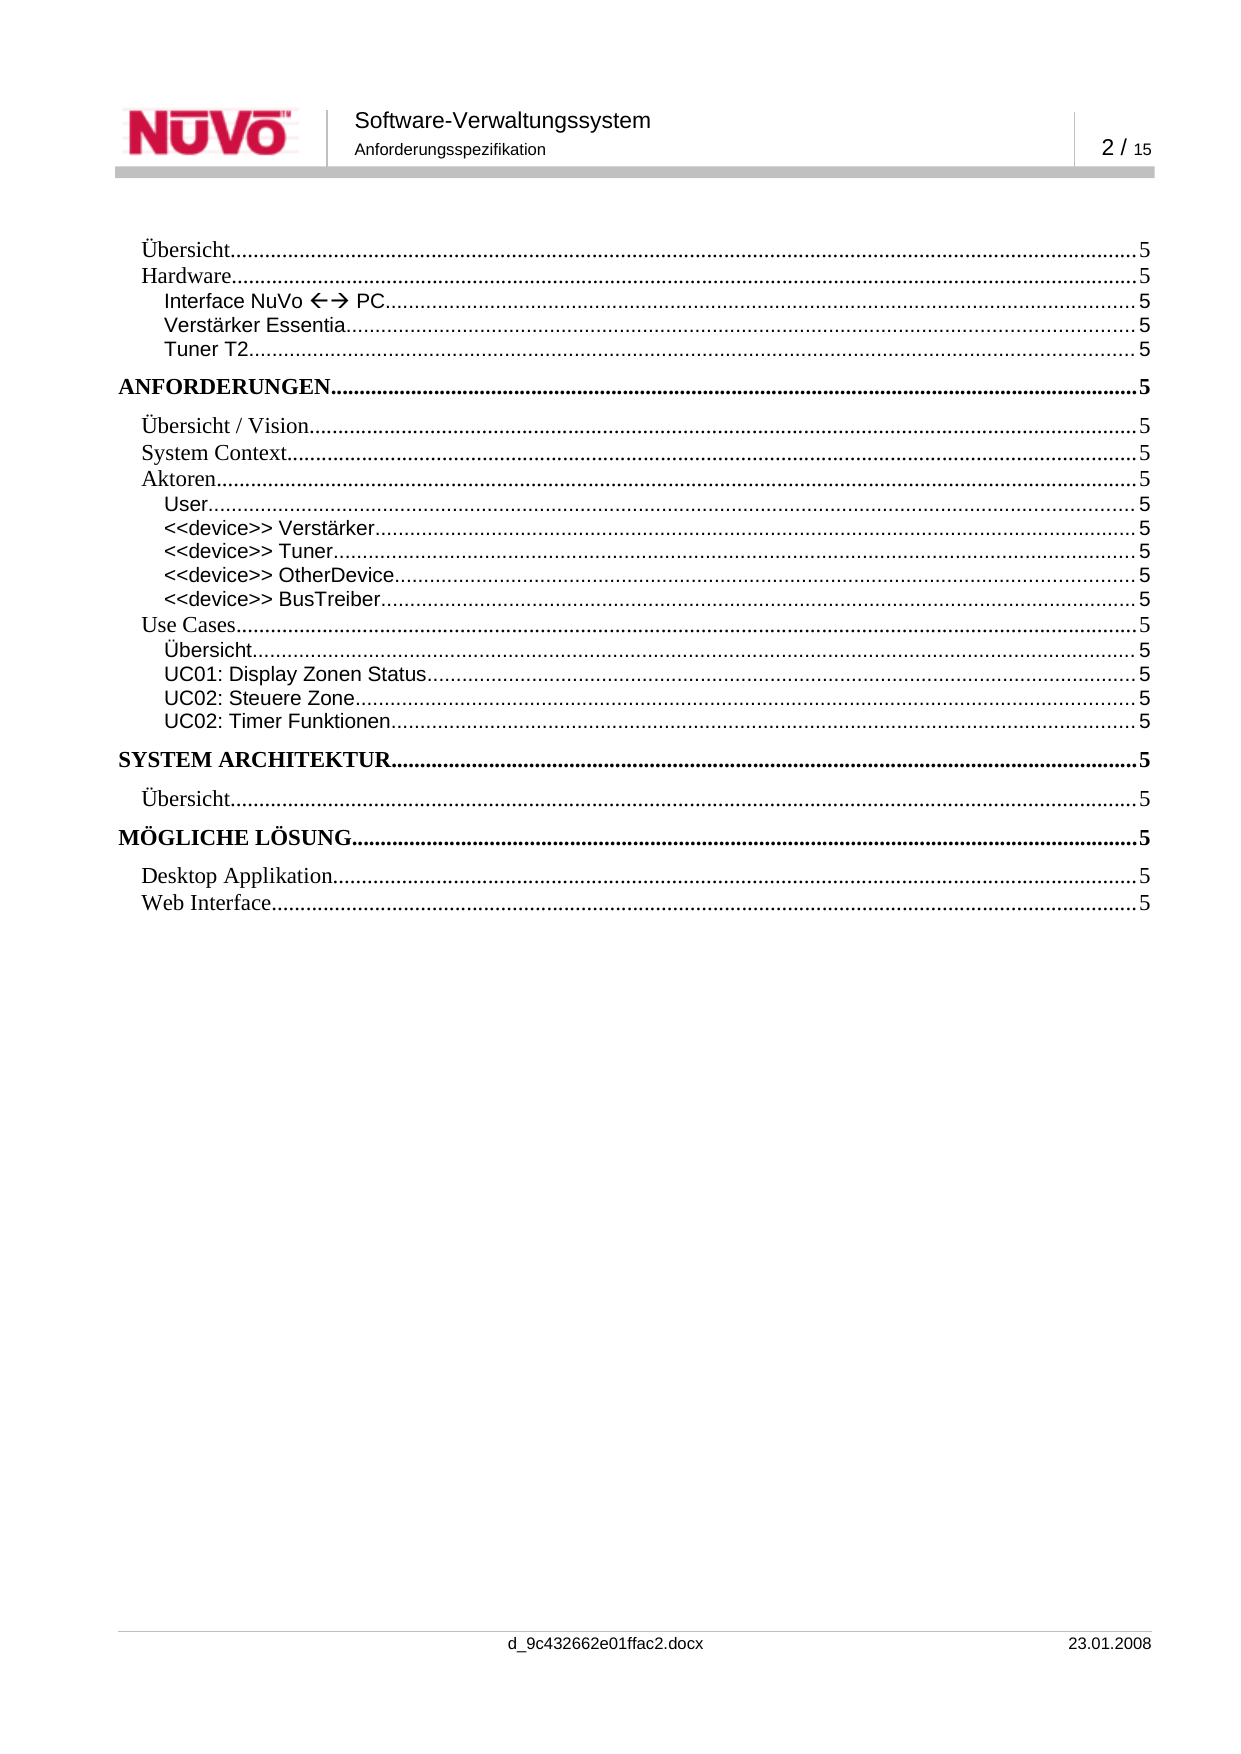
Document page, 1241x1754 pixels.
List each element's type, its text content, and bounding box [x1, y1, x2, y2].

text <<device>> OtherDevice 5 [164, 563, 1152, 587]
text <<device>> Verstärker 5 [164, 515, 1152, 539]
text Anforderungen 5 [118, 373, 1152, 400]
text Tuner T2 5 [164, 337, 1152, 361]
text Hardware 5 [141, 263, 1152, 289]
text Mögliche Lösung 5 [118, 823, 1152, 850]
text <<device>> Tuner 5 [164, 539, 1152, 563]
text Übersicht 5 [141, 785, 1152, 811]
text Aktoren 5 [141, 465, 1152, 491]
text <<device>> BusTreiber 5 [164, 587, 1152, 611]
text System Architektur 5 [118, 746, 1152, 772]
text Übersicht / Vision 5 [141, 412, 1152, 439]
text Interface NuVo PC 5 [164, 289, 1152, 313]
text User 5 [164, 491, 1152, 515]
text UC02: Timer Funktionen 5 [164, 709, 1152, 733]
text System Context 5 [141, 439, 1152, 465]
text Web Interface 5 [141, 889, 1152, 915]
text Übersicht 5 [164, 637, 1152, 661]
text UC02: Steuere Zone 5 [164, 685, 1152, 709]
text Use Cases 5 [141, 611, 1152, 637]
text Übersicht 5 [141, 236, 1152, 263]
text Desktop Applikation 5 [141, 862, 1152, 889]
picture [122, 103, 299, 160]
text Verstärker Essentia 5 [164, 313, 1152, 337]
text UC01: Display Zonen Status 5 [164, 661, 1152, 685]
